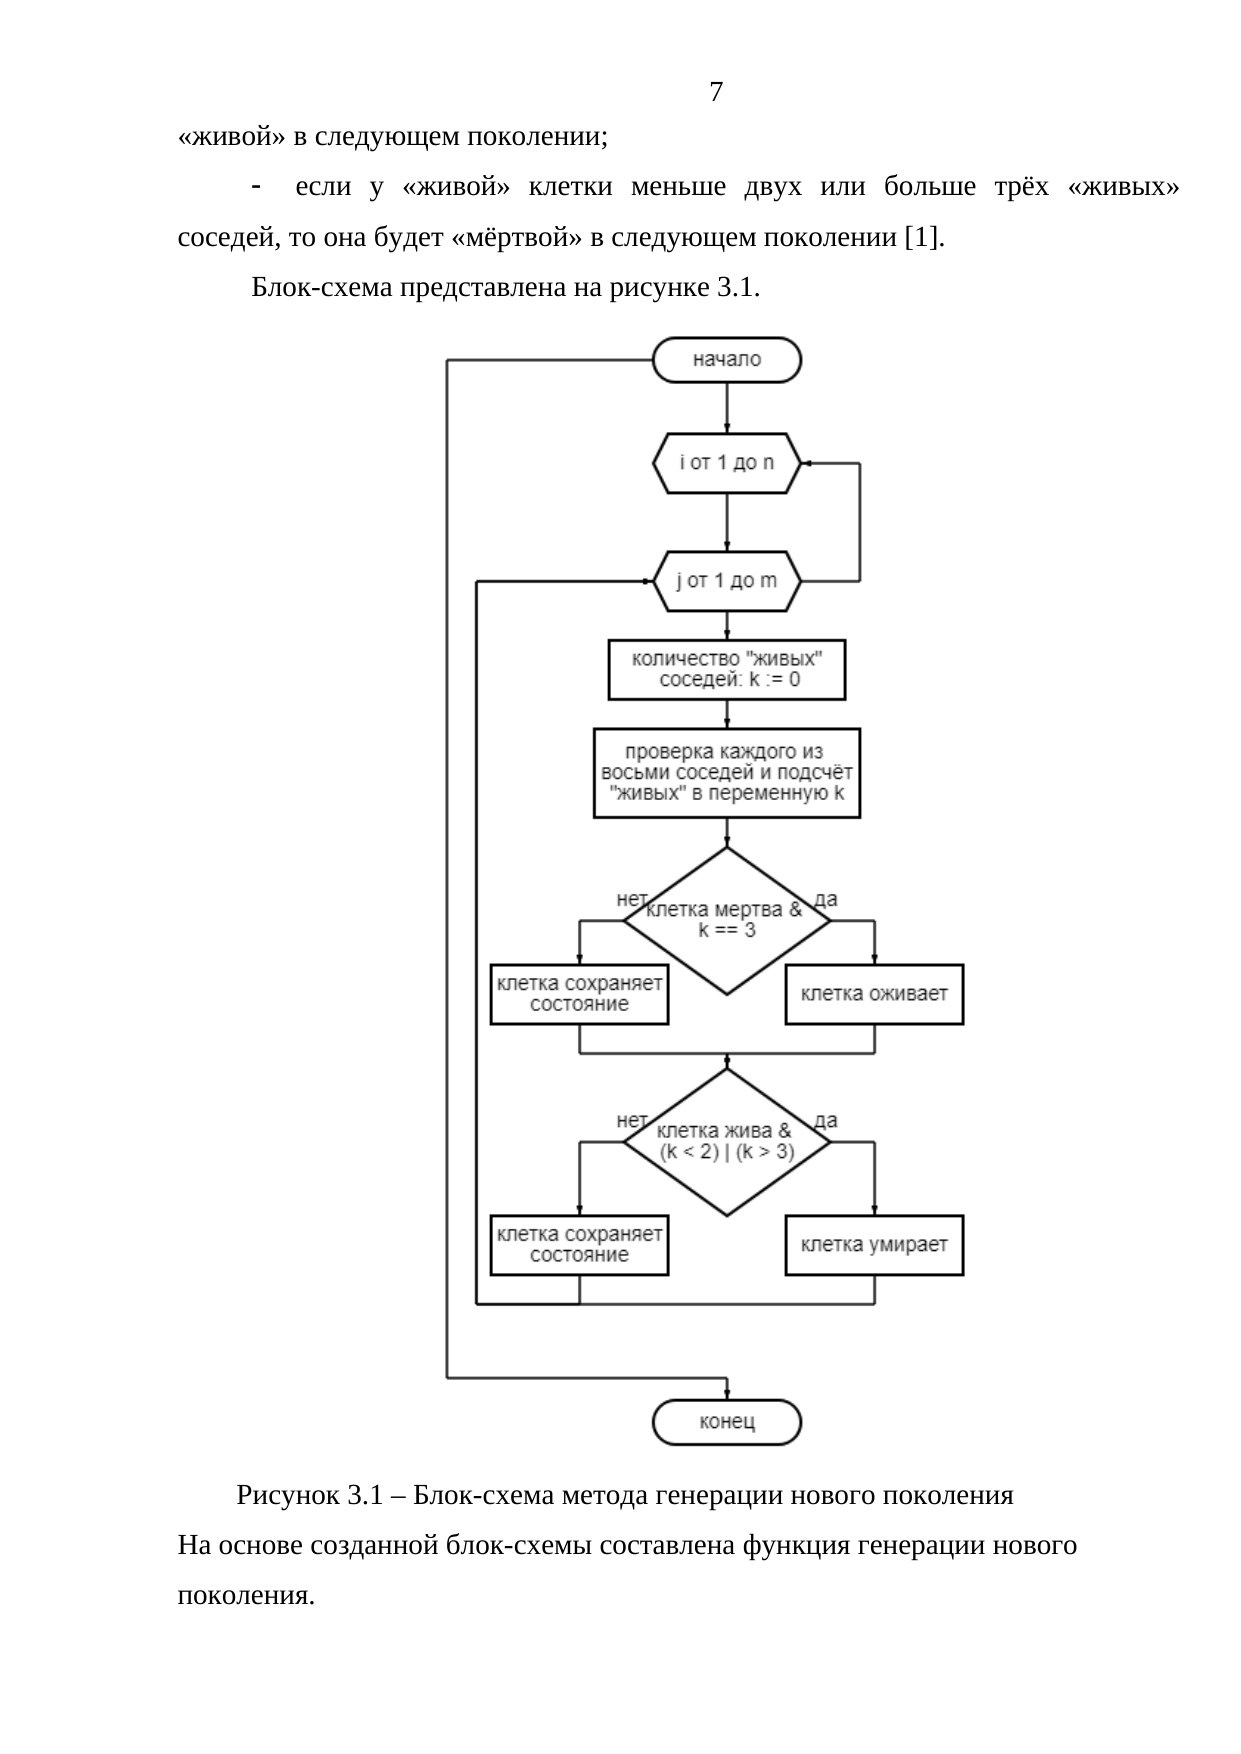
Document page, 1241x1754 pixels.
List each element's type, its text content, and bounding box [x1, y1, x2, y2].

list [177, 118, 1181, 152]
text Рисунок 3.1 – Блок-схема метода генерации нового поколения [177, 1477, 1181, 1510]
picture [428, 319, 984, 1461]
text Блок-схема представлена на рисунке 3.1. [177, 269, 1181, 303]
text На основе созданной блок-схемы составлена функция генерации нового поколения. [177, 1527, 1181, 1611]
list если у «живой» клетки меньше двух или больше трёх «живых» соседей, то она будет «мёртвой» в следующем поколении [1]. [177, 168, 1181, 252]
